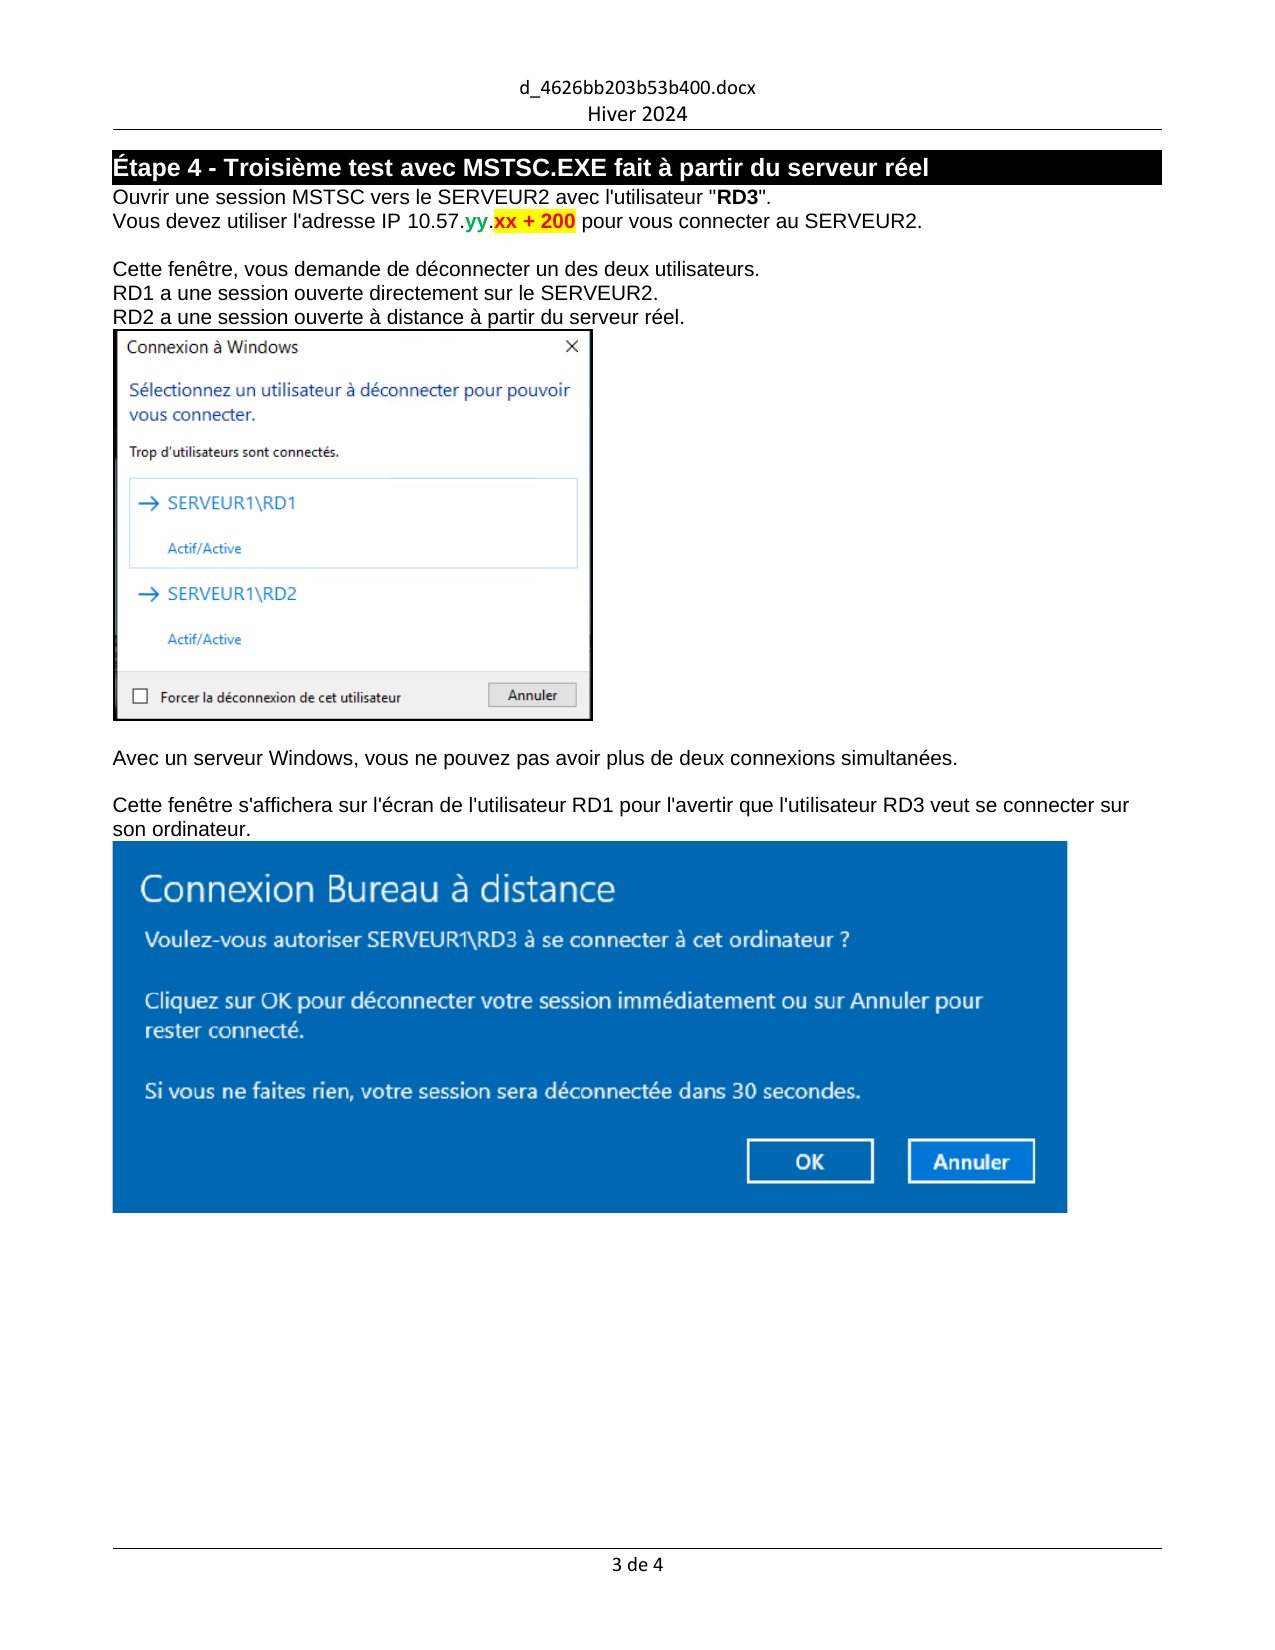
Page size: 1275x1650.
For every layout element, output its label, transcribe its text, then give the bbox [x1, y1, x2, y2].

text Ouvrir une session MSTSC vers le SERVEUR2 avec l'utilisateur "RD3". [112, 185, 1162, 209]
text Vous devez utiliser l'adresse IP 10.57.yy.xx + 200 pour vous connecter au SERVEUR2. [112, 209, 494, 233]
text Cette fenêtre, vous demande de déconnecter un des deux utilisateurs. [112, 257, 1162, 281]
text Étape 4 - Troisième test avec MSTSC.EXE fait à partir du serveur réel [112, 151, 1162, 185]
picture [115, 331, 591, 719]
text Vous devez utiliser l'adresse IP 10.57.yy.xx + 200 pour vous connecter au SERVEUR2. [576, 209, 1162, 233]
picture [112, 841, 1068, 1213]
text Avec un serveur Windows, vous ne pouvez pas avoir plus de deux connexions simultanées. [112, 745, 1162, 769]
text Cette fenêtre s'affichera sur l'écran de l'utilisateur RD1 pour l'avertir que l'utilisateur RD3 veut se connecter sur son ordinateur. [112, 793, 1162, 841]
text RD1 a une session ouverte directement sur le SERVEUR2. [112, 281, 1162, 305]
text RD2 a une session ouverte à distance à partir du serveur réel. [112, 305, 1162, 329]
